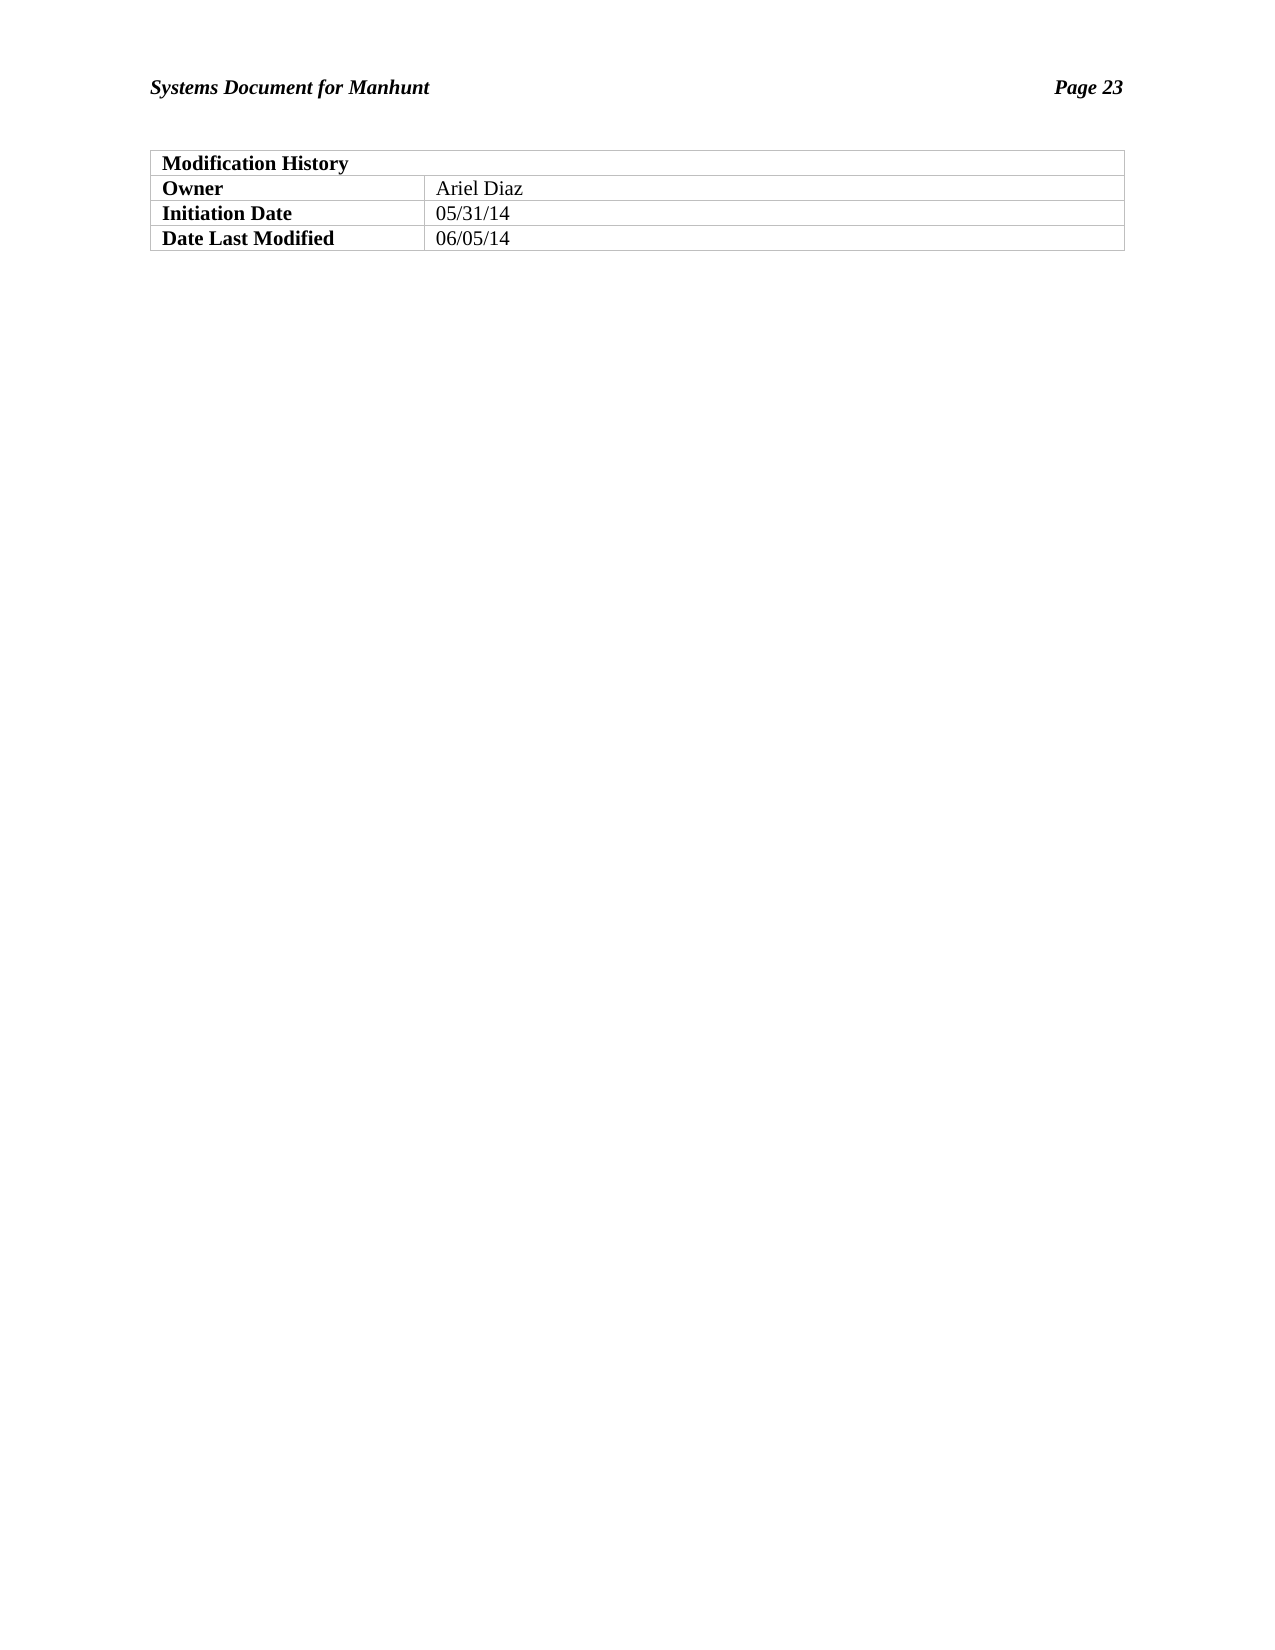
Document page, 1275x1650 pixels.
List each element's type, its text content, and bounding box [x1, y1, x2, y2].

table_cell 06/05/14 [425, 226, 1124, 250]
table_cell Initiation Date [151, 201, 424, 225]
table_cell Owner [151, 176, 424, 200]
table_cell Modification History [151, 151, 1124, 175]
table_cell Ariel Diaz [425, 176, 1124, 200]
table_cell 05/31/14 [425, 201, 1124, 225]
table_cell Date Last Modified [151, 226, 424, 250]
